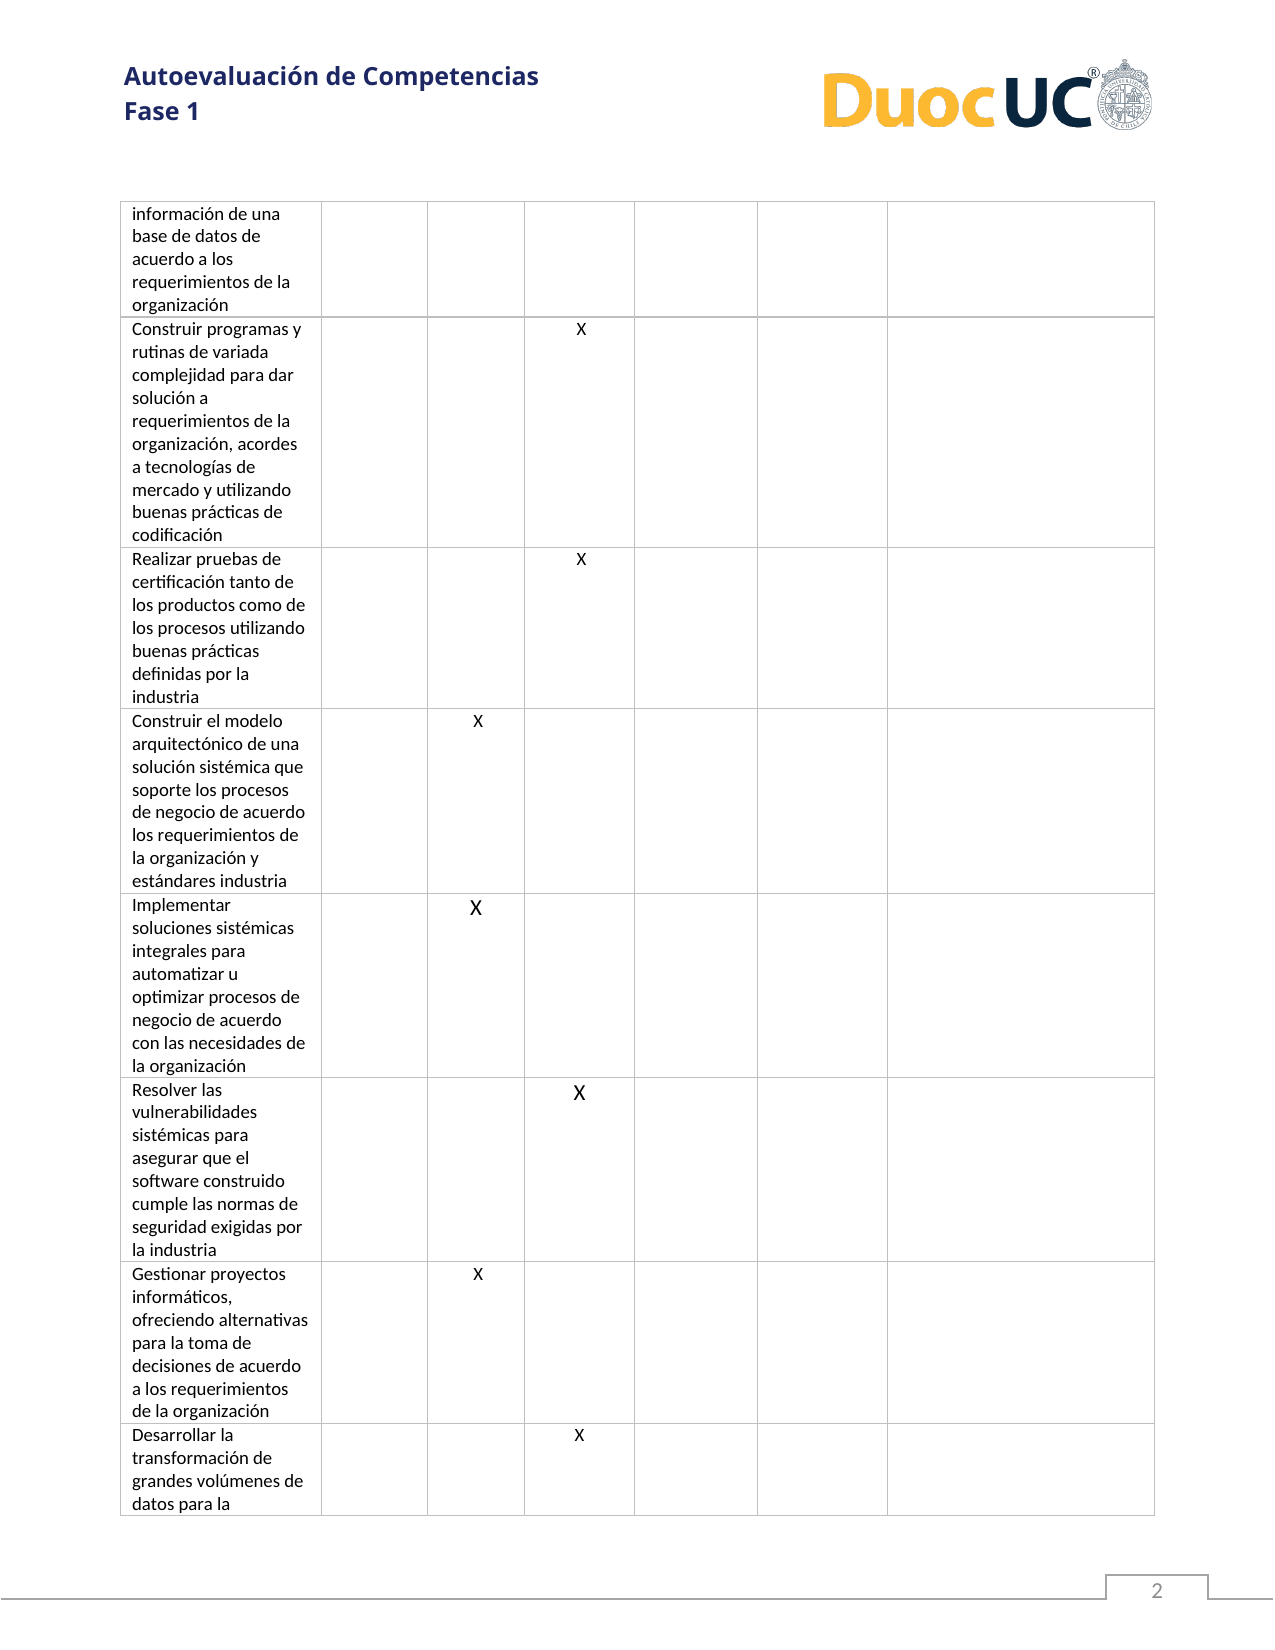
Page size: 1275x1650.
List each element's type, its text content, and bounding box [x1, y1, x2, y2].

table_cell [322, 548, 427, 708]
table_cell [758, 318, 887, 547]
table_cell [525, 709, 634, 892]
table_cell [888, 709, 1154, 892]
table_cell [758, 1078, 887, 1261]
table_cell [758, 1262, 887, 1423]
table_cell X [525, 1424, 634, 1515]
table_cell X [525, 318, 634, 547]
table_cell [525, 202, 634, 316]
table_cell Implementar soluciones sistémicas integrales para automatizar u optimizar procesos de negocio de acuerdo con las necesidades de la organización [121, 894, 321, 1077]
table_cell [525, 894, 634, 1077]
table_cell X [428, 709, 524, 892]
table_cell [758, 1424, 887, 1515]
table_cell Resolver las vulnerabilidades sistémicas para asegurar que el software construido cumple las normas de seguridad exigidas por la industria [121, 1078, 321, 1261]
table_cell Construir el modelo arquitectónico de una solución sistémica que soporte los procesos de negocio de acuerdo los requerimientos de la organización y estándares industria [121, 709, 321, 892]
table_cell X [428, 1262, 524, 1423]
table_cell [322, 1424, 427, 1515]
table_cell [635, 1424, 757, 1515]
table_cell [121, 1424, 321, 1515]
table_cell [121, 202, 321, 316]
table_cell X [525, 548, 634, 708]
table_cell [888, 894, 1154, 1077]
table_cell [758, 894, 887, 1077]
table_cell [428, 1078, 524, 1261]
table_cell [525, 1262, 634, 1423]
table_cell [635, 548, 757, 708]
table_cell [635, 709, 757, 892]
table_cell X [525, 1078, 634, 1261]
table_cell [758, 548, 887, 708]
table_cell [888, 202, 1154, 316]
table_cell [635, 202, 757, 316]
table_cell [428, 548, 524, 708]
table_cell [428, 318, 524, 547]
table_cell [322, 1078, 427, 1261]
table_cell [322, 318, 427, 547]
table_cell [758, 709, 887, 892]
picture [824, 59, 1152, 130]
table_cell [635, 1262, 757, 1423]
table_cell [322, 709, 427, 892]
table_cell [635, 1078, 757, 1261]
table_cell [888, 318, 1154, 547]
table_cell [758, 202, 887, 316]
table_cell [322, 894, 427, 1077]
table_cell [635, 894, 757, 1077]
table_cell [888, 1262, 1154, 1423]
table_cell X [428, 894, 524, 1077]
table_cell Gestionar proyectos informáticos, ofreciendo alternativas para la toma de decisiones de acuerdo a los requerimientos de la organización [121, 1262, 321, 1423]
table_cell [635, 318, 757, 547]
table_cell [888, 1078, 1154, 1261]
table_cell X [428, 202, 524, 316]
table_cell [322, 202, 427, 316]
table_cell [322, 1262, 427, 1423]
table_cell [428, 1424, 524, 1515]
table_cell Construir programas y rutinas de variada complejidad para dar solución a requerimientos de la organización, acordes a tecnologías de mercado y utilizando buenas prácticas de codificación [121, 318, 321, 547]
table_cell Realizar pruebas de certificación tanto de los productos como de los procesos utilizando buenas prácticas definidas por la industria [121, 548, 321, 708]
table_cell [888, 548, 1154, 708]
table_cell [888, 1424, 1154, 1515]
